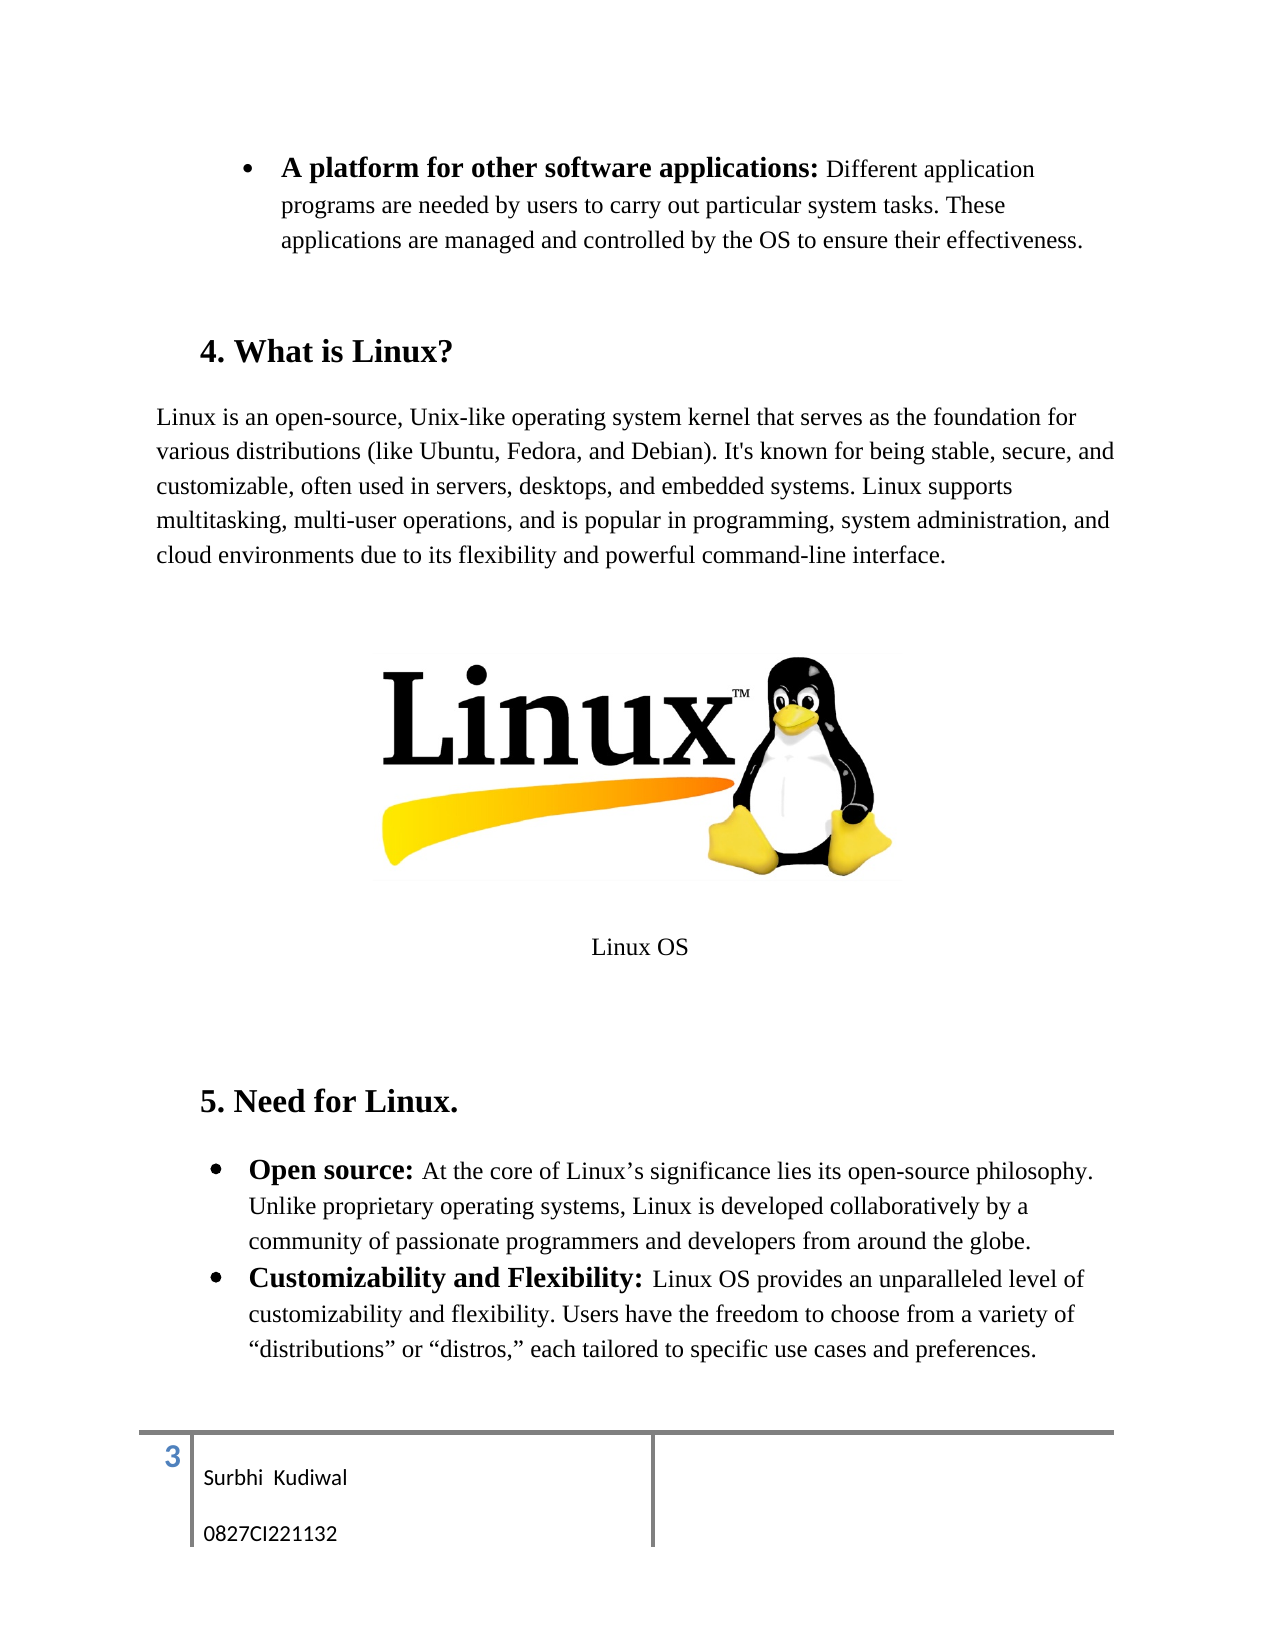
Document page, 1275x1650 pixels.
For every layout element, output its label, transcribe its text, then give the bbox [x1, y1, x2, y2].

list Customizability and Flexibility: Linux OS provides an unparalleled level of customizability and flexibility. Users have the freedom to choose from a variety of “distributions” or “distros,” each tailored to specific use cases and preferences. [211, 1260, 1125, 1363]
text 4. What is Linux? [150, 331, 1125, 369]
text 5. Need for Linux. [150, 1081, 1125, 1119]
text Linux is an open-source, Unix-like operating system kernel that serves as the foundation for various distributions (like Ubuntu, Fedora, and Debian). It's known for being stable, secure, and customizable, often used in servers, desktops, and embedded systems. Linux supports multitasking, multi-user operations, and is popular in programming, system administration, and cloud environments due to its flexibility and powerful command-line interface. [156, 402, 1125, 569]
text Linux OS [155, 932, 1125, 961]
list A platform for other software applications: Different application programs are needed by users to carry out particular system tasks. These applications are managed and controlled by the OS to ensure their effectiveness. [243, 150, 1125, 253]
picture [372, 608, 903, 902]
list Open source: At the core of Linux’s significance lies its open-source philosophy. Unlike proprietary operating systems, Linux is developed collaboratively by a community of passionate programmers and developers from around the globe. [211, 1152, 1125, 1254]
